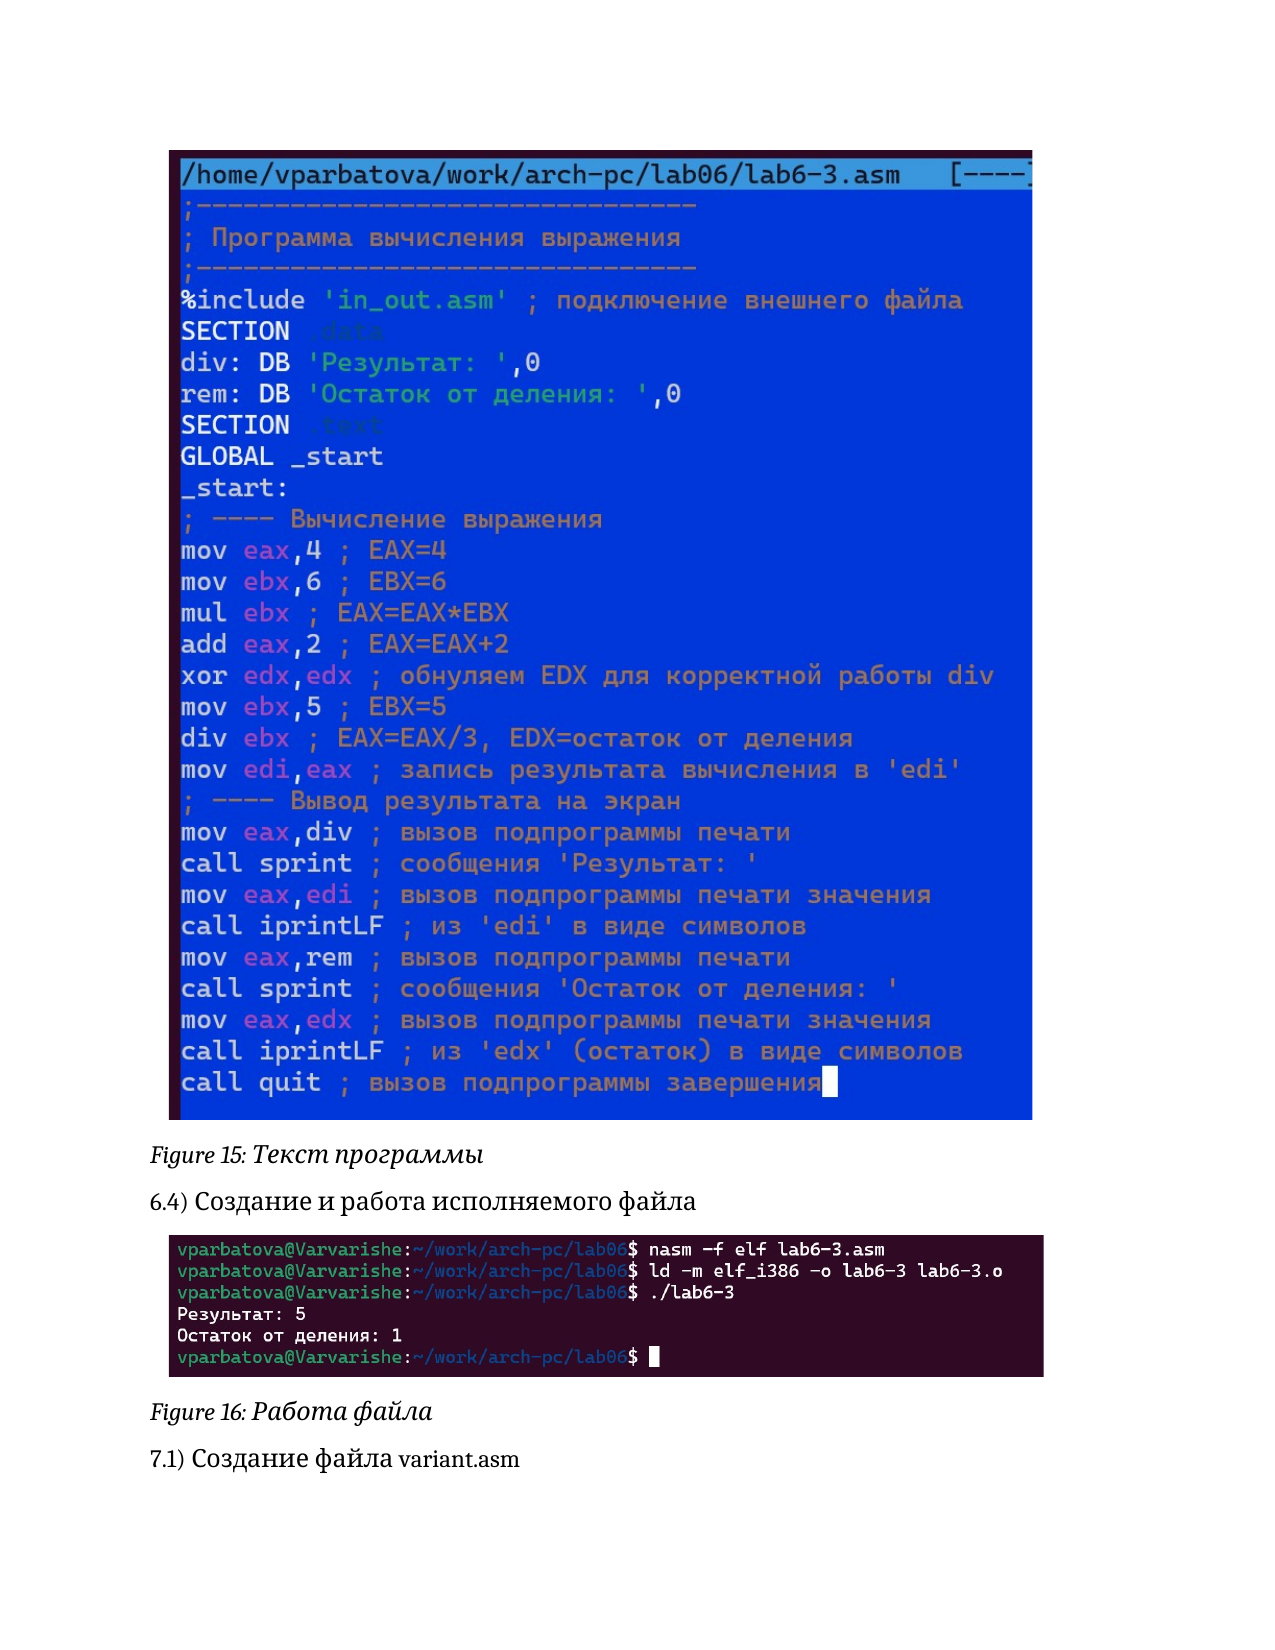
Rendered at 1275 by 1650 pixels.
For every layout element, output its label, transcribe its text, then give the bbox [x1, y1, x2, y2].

text Figure 15: Текст программы [150, 1141, 1125, 1169]
text 7.1) Создание файла variant.asm [150, 1445, 1125, 1474]
picture [168, 1235, 1044, 1377]
text 6.4) Создание и работа исполняемого файла [150, 1188, 1125, 1217]
picture [168, 150, 1033, 1120]
text Figure 16: Работа файла [150, 1398, 1125, 1427]
